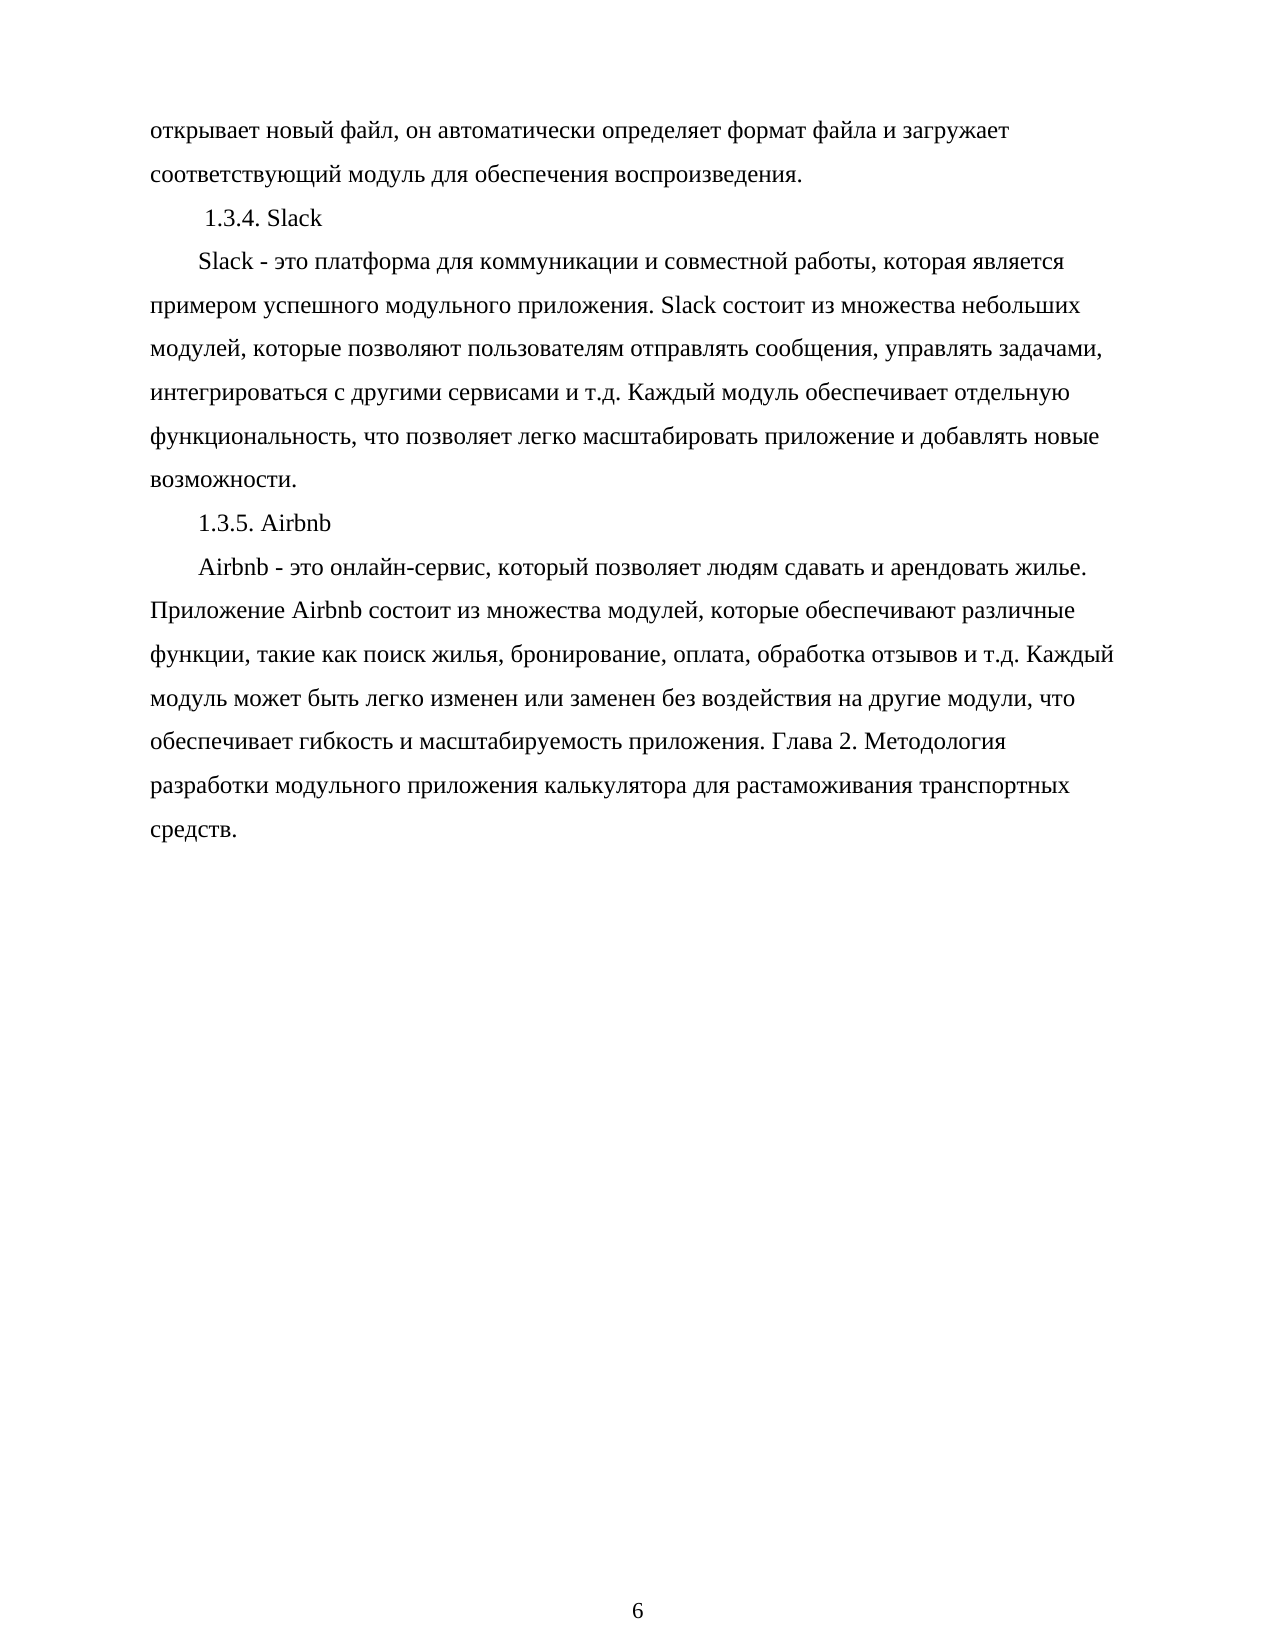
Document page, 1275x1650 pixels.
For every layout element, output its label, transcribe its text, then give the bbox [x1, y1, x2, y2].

text Slack - это платформа для коммуникации и совместной работы, которая является примером успешного модульного приложения. Slack состоит из множества небольших модулей, которые позволяют пользователям отправлять сообщения, управлять задачами, интегрироваться с другими сервисами и т.д. Каждый модуль обеспечивает отдельную функциональность, что позволяет легко масштабировать приложение и добавлять новые возможности. [150, 246, 1125, 493]
text Airbnb - это онлайн-сервис, который позволяет людям сдавать и арендовать жилье. Приложение Airbnb состоит из множества модулей, которые обеспечивают различные функции, такие как поиск жилья, бронирование, оплата, обработка отзывов и т.д. Каждый модуль может быть легко изменен или заменен без воздействия на другие модули, что обеспечивает гибкость и масштабируемость приложения. Глава 2. Методология разработки модульного приложения калькулятора для растаможивания транспортных средств. [150, 552, 1125, 842]
text 1.3.5. Airbnb [150, 508, 1125, 537]
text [150, 115, 1125, 188]
text 1.3.4. Slack [150, 203, 1125, 231]
